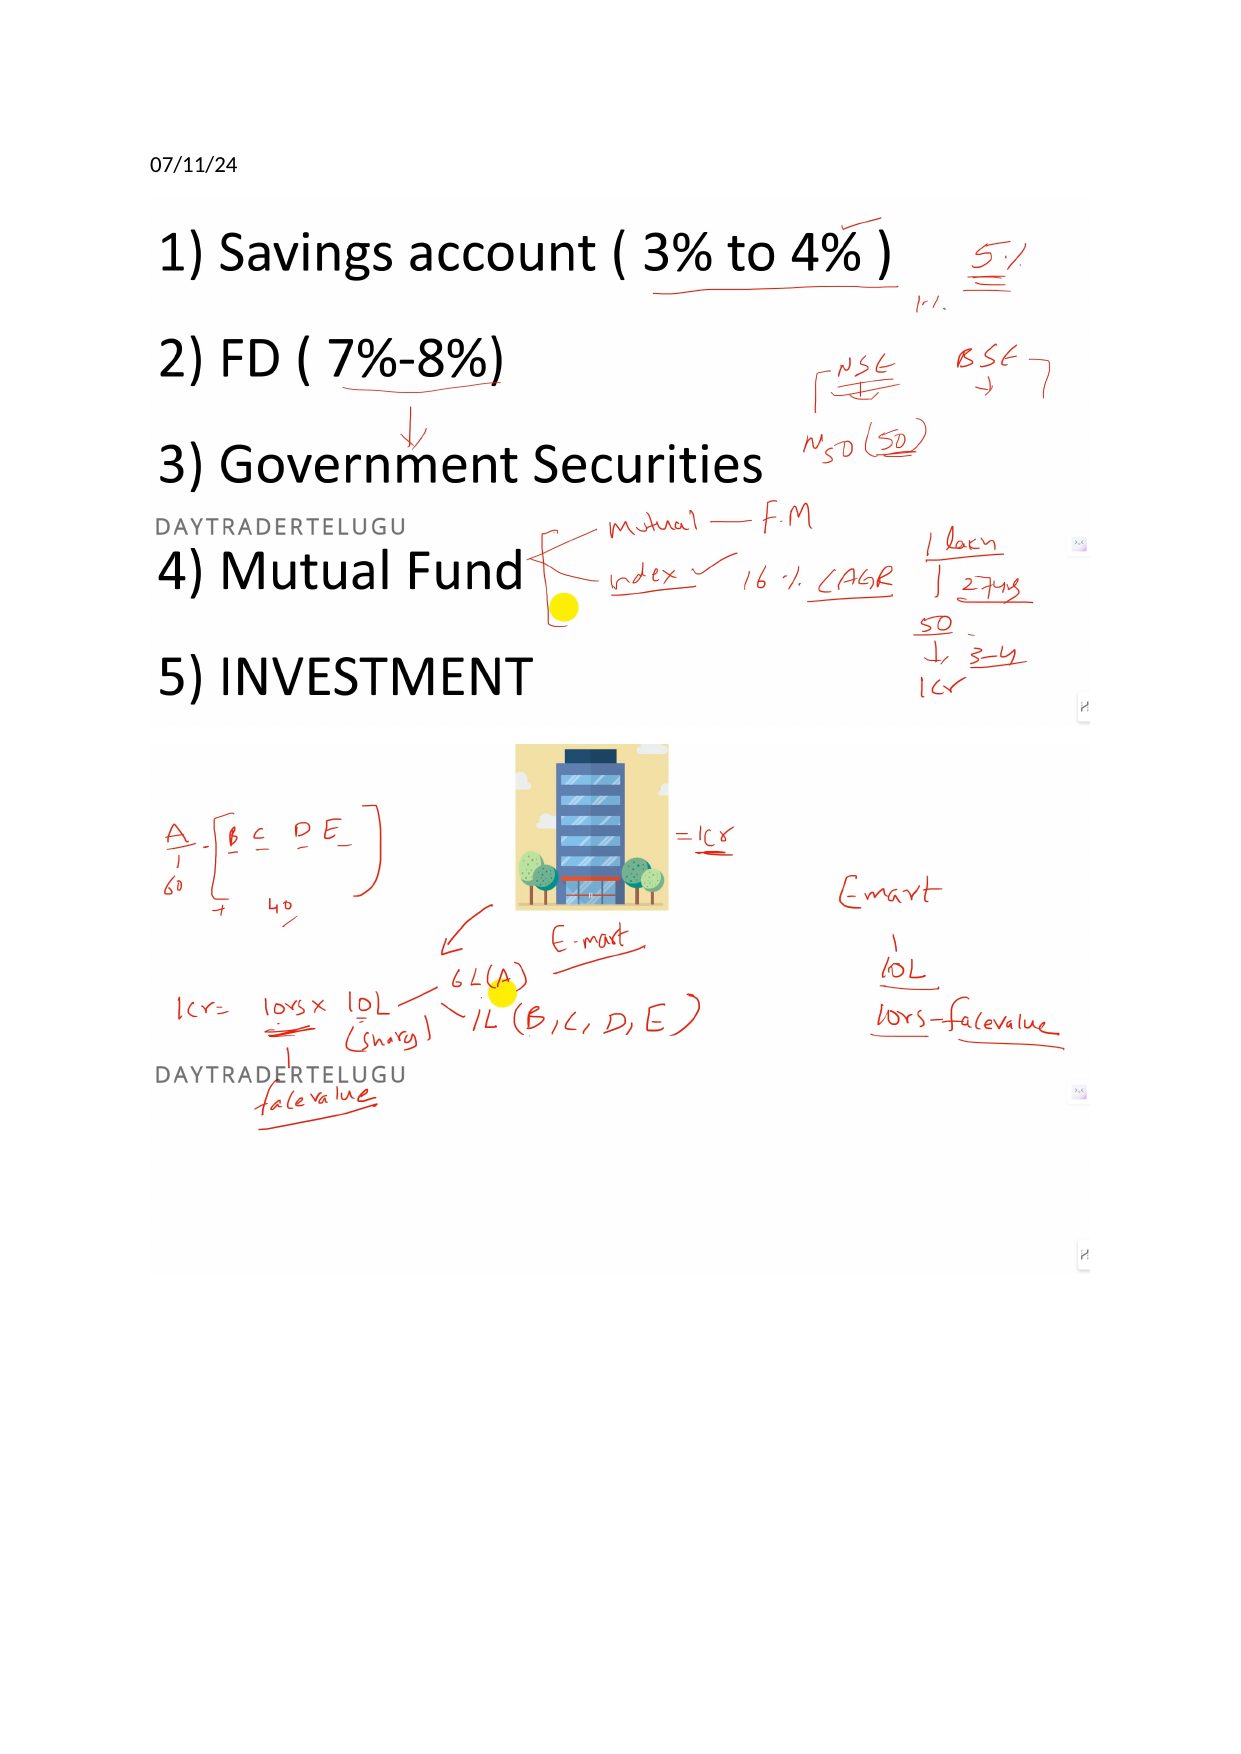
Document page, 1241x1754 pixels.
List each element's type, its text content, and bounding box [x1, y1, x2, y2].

text 07/11/24 [150, 150, 1090, 178]
picture [150, 744, 1091, 1274]
picture [150, 196, 1091, 726]
